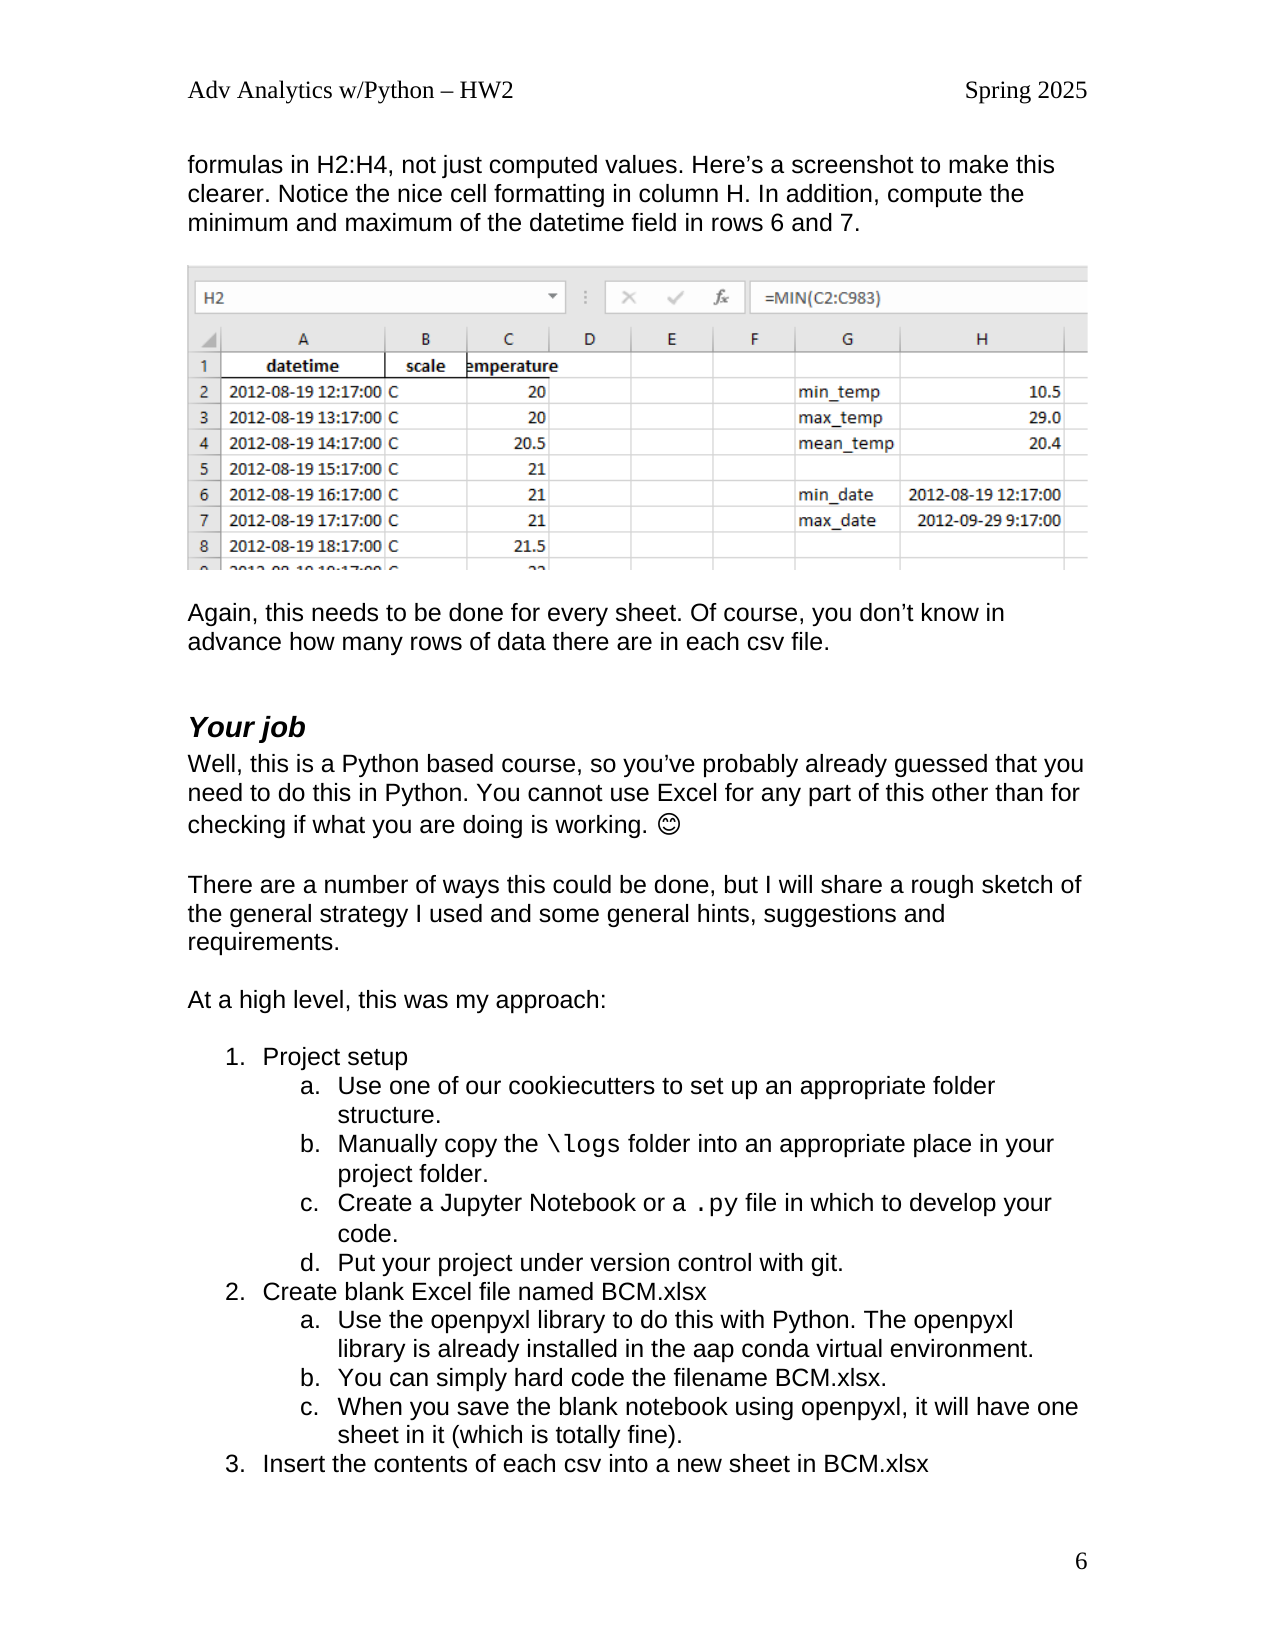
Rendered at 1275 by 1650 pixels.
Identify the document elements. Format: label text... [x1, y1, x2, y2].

text Again, this needs to be done for every sheet. Of course, you don’t know in advance how many rows of data there are in each csv file. [187, 598, 1087, 656]
list Create blank Excel file named BCM.xlsx [225, 1277, 1087, 1305]
list Project setup [225, 1042, 1087, 1071]
subtitle Your job [187, 710, 1087, 743]
text There are a number of ways this could be done, but I will share a rough sketch of the general strategy I used and some general hints, suggestions and requirements. [187, 870, 1087, 956]
list Create a Jupyter Notebook or a .py file in which to develop your code. [300, 1188, 1087, 1248]
list Insert the contents of each csv into a new sheet in BCM.xlsx [225, 1449, 1087, 1478]
list Manually copy the \logs folder into an appropriate place in your project folder. [300, 1128, 1087, 1188]
list Use the openpyxl library to do this with Python. The openpyxl library is already installed in the aap conda virtual environment. [300, 1305, 1087, 1363]
list Put your project under version control with git. [300, 1248, 1087, 1277]
text At a high level, this was my approach: [187, 985, 1087, 1013]
list Use one of our cookiecutters to set up an appropriate folder structure. [300, 1071, 1087, 1128]
list You can simply hard code the filename BCM.xlsx. [300, 1363, 1087, 1392]
text Well, this is a Python based course, so you’ve probably already guessed that you need to do this in Python. You cannot use Excel for any part of this other than for checking if what you are doing is working. [187, 749, 1087, 841]
picture [187, 265, 1088, 570]
list When you save the blank notebook using openpyxl, it will have one sheet in it (which is totally fine). [300, 1392, 1087, 1449]
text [187, 150, 1087, 236]
